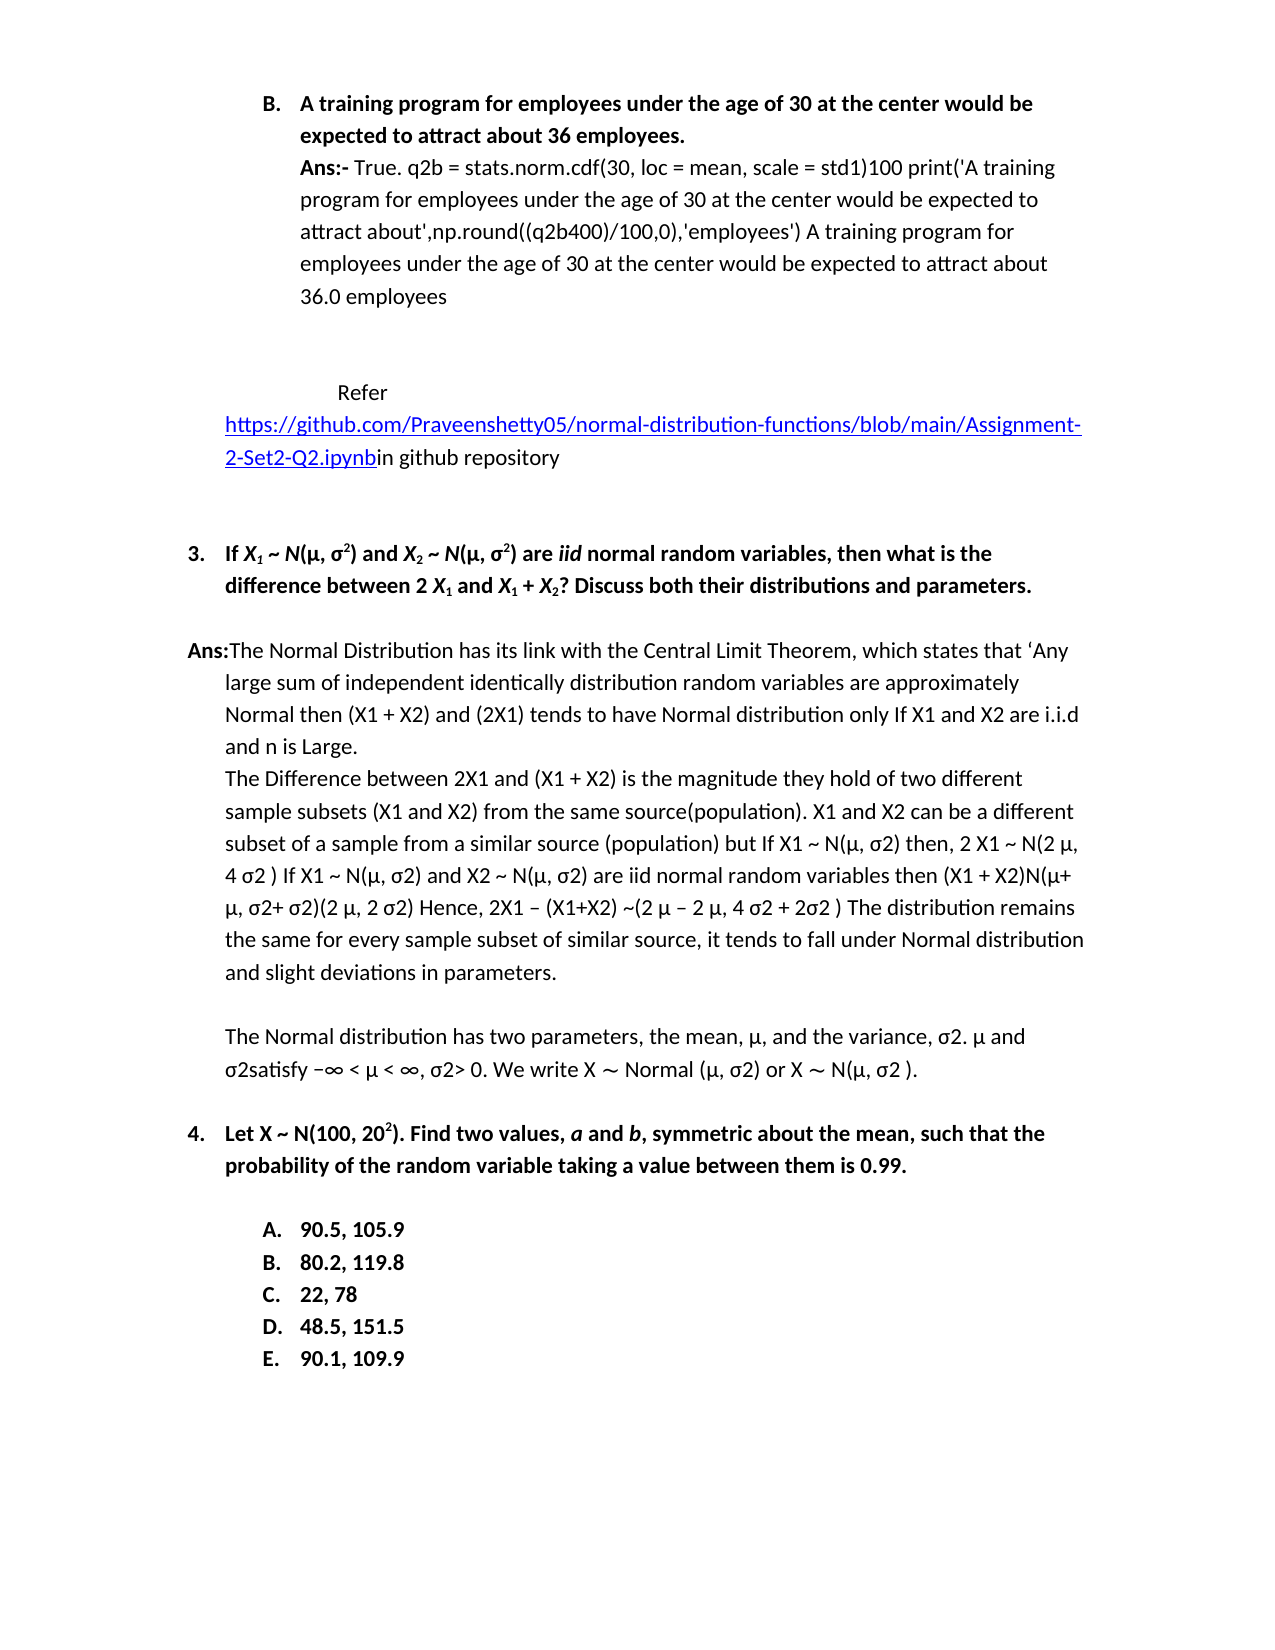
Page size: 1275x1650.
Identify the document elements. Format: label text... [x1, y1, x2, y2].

list 22, 78 [262, 1280, 1087, 1308]
list Let X ~ N(100, 202). Find two values, a and b, symmetric about the mean, such that the probability of the random variable taking a value between them is 0.99. [187, 1119, 1087, 1179]
text The Normal distribution has two parameters, the mean, µ, and the variance, σ2. µ and σ2satisfy −∞ < µ < ∞, σ2> 0. We write X ∼ Normal (µ, σ2) or X ∼ N(µ, σ2 ). [225, 1022, 1087, 1083]
list A training program for employees under the age of 30 at the center would be expected to attract about 36 employees. [262, 89, 1087, 149]
list 90.1, 109.9 [262, 1344, 1087, 1372]
list 90.5, 105.9 [262, 1216, 1087, 1244]
list If X1 ~ N(μ, σ2) and X2 ~ N(μ, σ2) are iid normal random variables, then what is the difference between 2 X1 and X1 + X2? Discuss both their distributions and parameters. [187, 539, 1087, 599]
list 80.2, 119.8 [262, 1248, 1087, 1276]
text Ans:- True. q2b = stats.norm.cdf(30, loc = mean, scale = std1)100 print('A training program for employees under the age of 30 at the center would be expected to attract about',np.round((q2b400)/100,0),'employees') A training program for employees under the age of 30 at the center would be expected to attract about 36.0 employees [300, 153, 1087, 310]
text The Difference between 2X1 and (X1 + X2) is the magnitude they hold of two different sample subsets (X1 and X2) from the same source(population). X1 and X2 can be a different subset of a sample from a similar source (population) but If X1 ~ N(μ, σ2) then, 2 X1 ~ N(2 μ, 4 σ2 ) If X1 ~ N(μ, σ2) and X2 ~ N(μ, σ2) are iid normal random variables then (X1 + X2)N(μ+ μ, σ2+ σ2)(2 μ, 2 σ2) Hence, 2X1 – (X1+X2) ~(2 μ – 2 μ, 4 σ2 + 2σ2 ) The distribution remains the same for every sample subset of similar source, it tends to fall under Normal distribution and slight deviations in parameters. [225, 764, 1087, 986]
text large sum of independent identically distribution random variables are approximately Normal then (X1 + X2) and (2X1) tends to have Normal distribution only If X1 and X2 are i.i.d and n is Large. [225, 668, 1087, 760]
text Ans:The Normal Distribution has its link with the Central Limit Theorem, which states that ‘Any [187, 636, 1087, 664]
text Refer https://github.com/Praveenshetty05/normal-distribution-functions/blob/main/Assignment-2-Set2-Q2.ipynbin github repository [225, 378, 1087, 471]
list 48.5, 151.5 [262, 1312, 1087, 1340]
